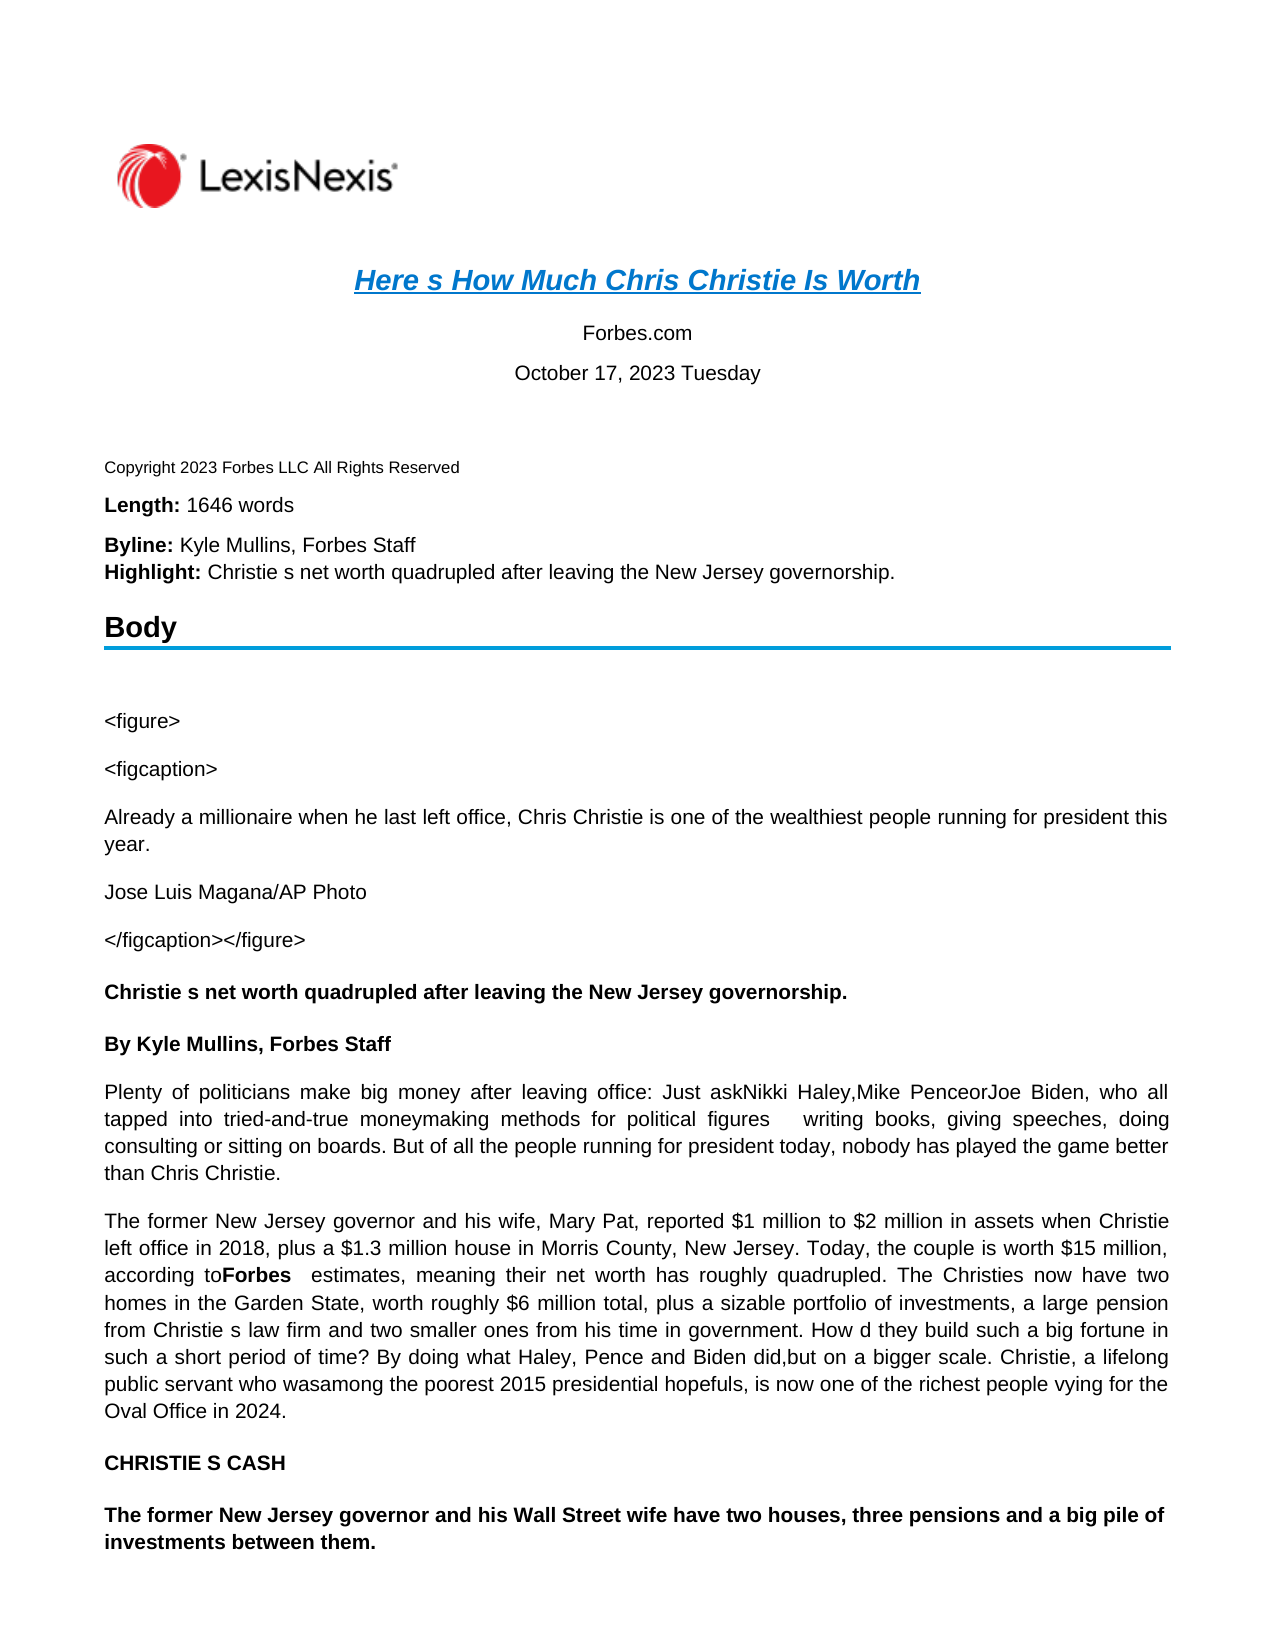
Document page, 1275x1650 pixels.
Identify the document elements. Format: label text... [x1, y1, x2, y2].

subtitle Here s How Much Chris Christie Is Worth [104, 261, 1171, 297]
text October 17, 2023 Tuesday [104, 357, 1171, 384]
picture [104, 144, 412, 208]
text The former New Jersey governor and his wife, Mary Pat, reported $1 million to $2 million in assets when Christie left office in 2018, plus a $1.3 million house in Morris County, New Jersey. Today, the couple is worth $15 million, according toForbes estimates, meaning their net worth has roughly quadrupled. The Christies now have two homes in the Garden State, worth roughly $6 million total, plus a sizable portfolio of investments, a large pension from Christie s law firm and two smaller ones from his time in government. How d they build such a big fortune in such a short period of time? By doing what Haley, Pence and Biden did,but on a bigger scale. Christie, a lifelong public servant who wasamong the poorest 2015 presidential hopefuls, is now one of the richest people vying for the Oval Office in 2024. [104, 1206, 1171, 1423]
text </figcaption></figure> [104, 925, 1171, 952]
text Byline: Kyle Mullins, Forbes Staff [104, 529, 1171, 556]
text The former New Jersey governor and his Wall Street wife have two houses, three pensions and a big pile of investments between them. [104, 1500, 1171, 1554]
text Body [104, 608, 1171, 644]
text Plenty of politicians make big money after leaving office: Just askNikki Haley,Mike PenceorJoe Biden, who all tapped into tried-and-true moneymaking methods for political figures writing books, giving speeches, doing consulting or sitting on boards. But of all the people running for president today, nobody has played the game better than Chris Christie. [104, 1077, 1171, 1185]
text Forbes.com [104, 318, 1171, 345]
text Length: 1646 words [104, 490, 1171, 517]
text Jose Luis Magana/AP Photo [104, 877, 1171, 904]
text CHRISTIE S CASH [104, 1448, 1171, 1475]
text Christie s net worth quadrupled after leaving the New Jersey governorship. [104, 977, 1171, 1004]
text Already a millionaire when he last left office, Chris Christie is one of the wealthiest people running for president this year. [104, 802, 1171, 856]
text <figcaption> [104, 754, 1171, 781]
text Highlight: Christie s net worth quadrupled after leaving the New Jersey governorship. [104, 556, 1171, 583]
text By Kyle Mullins, Forbes Staff [104, 1029, 1171, 1056]
text Copyright 2023 Forbes LLC All Rights Reserved [104, 426, 1171, 477]
text <figure> [104, 706, 1171, 733]
